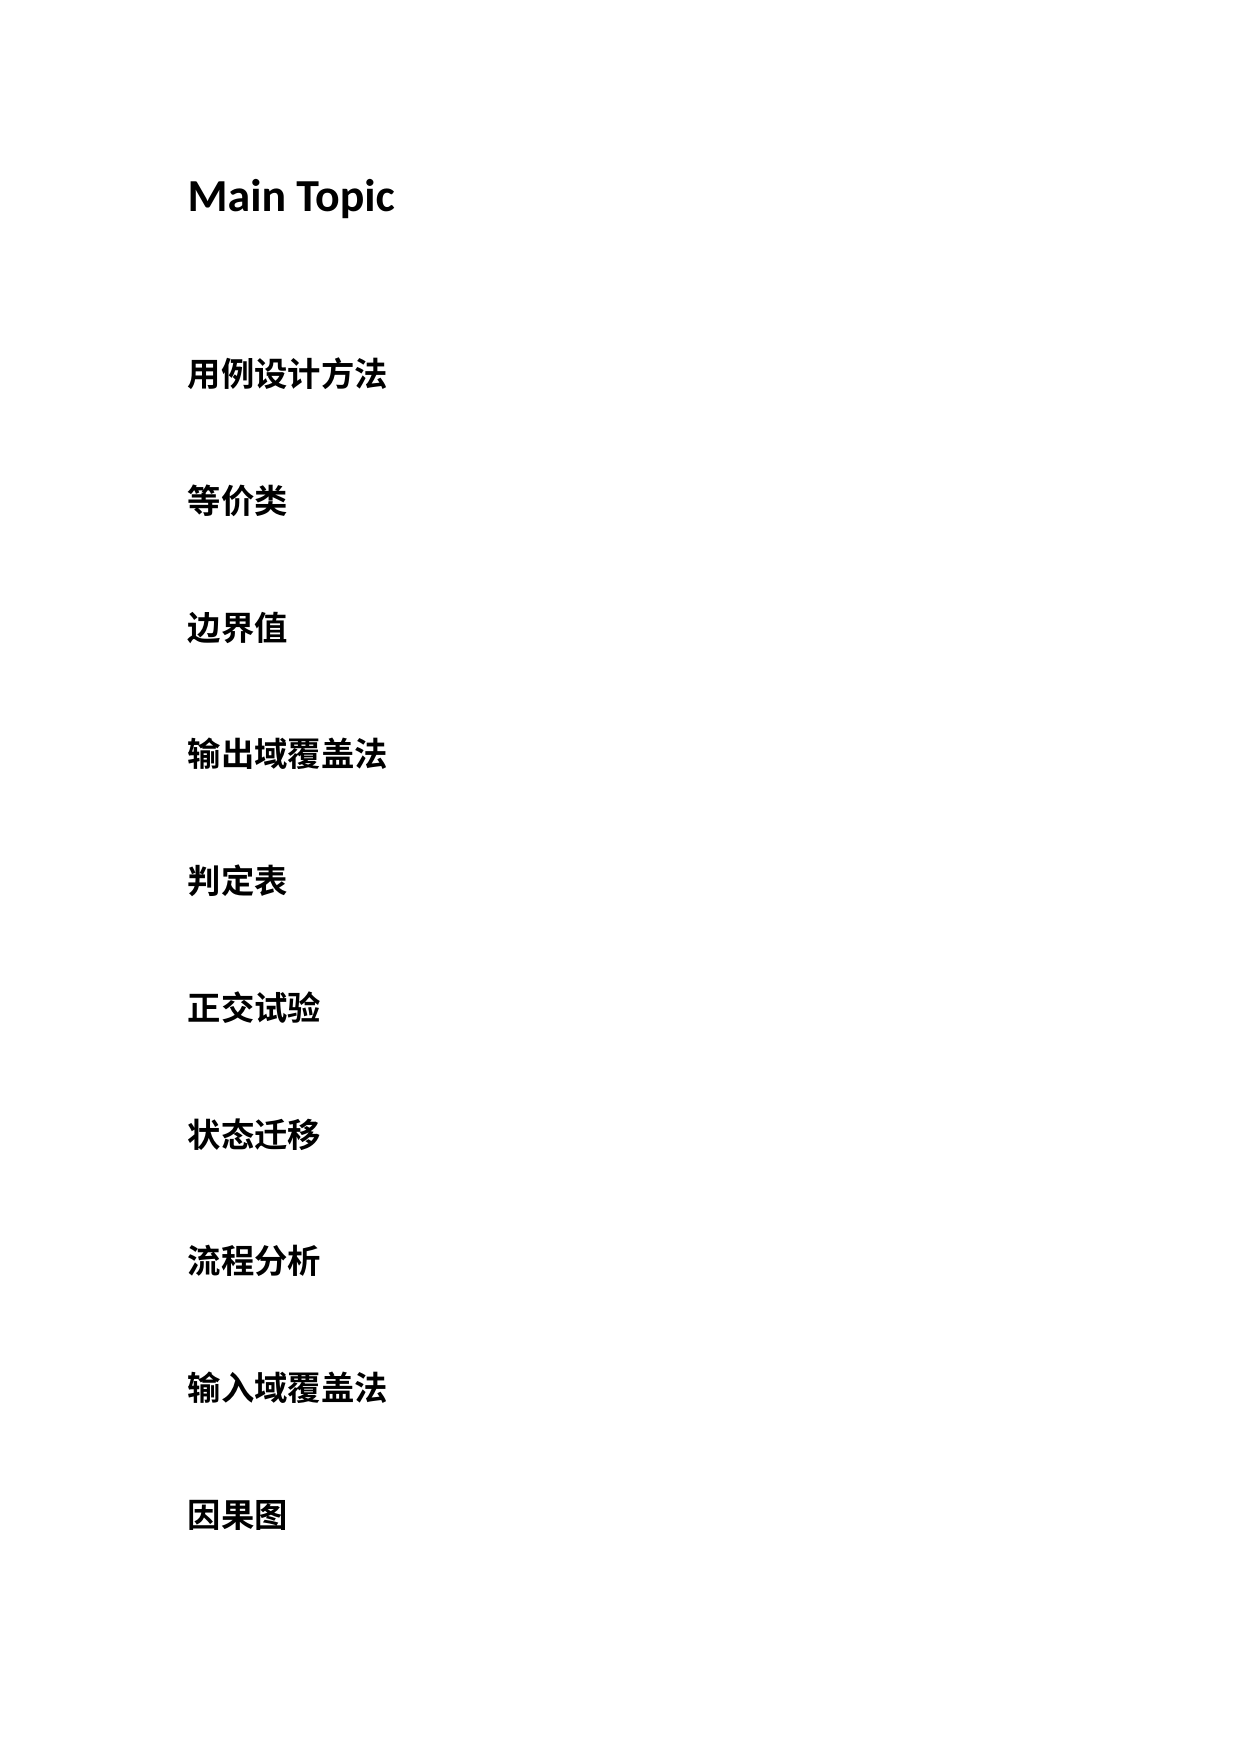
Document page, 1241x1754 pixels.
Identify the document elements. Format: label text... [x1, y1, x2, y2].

text 因果图 [187, 1481, 1053, 1546]
text 状态迁移 [187, 1100, 1053, 1165]
text 输出域覆盖法 [187, 720, 1053, 785]
text 等价类 [187, 466, 1053, 531]
text 正交试验 [187, 973, 1053, 1038]
text 判定表 [187, 847, 1053, 912]
text 输入域覆盖法 [187, 1354, 1053, 1419]
text Main Topic [187, 162, 1053, 227]
text 流程分析 [187, 1227, 1053, 1292]
text 用例设计方法 [187, 339, 1053, 404]
text 边界值 [187, 593, 1053, 658]
